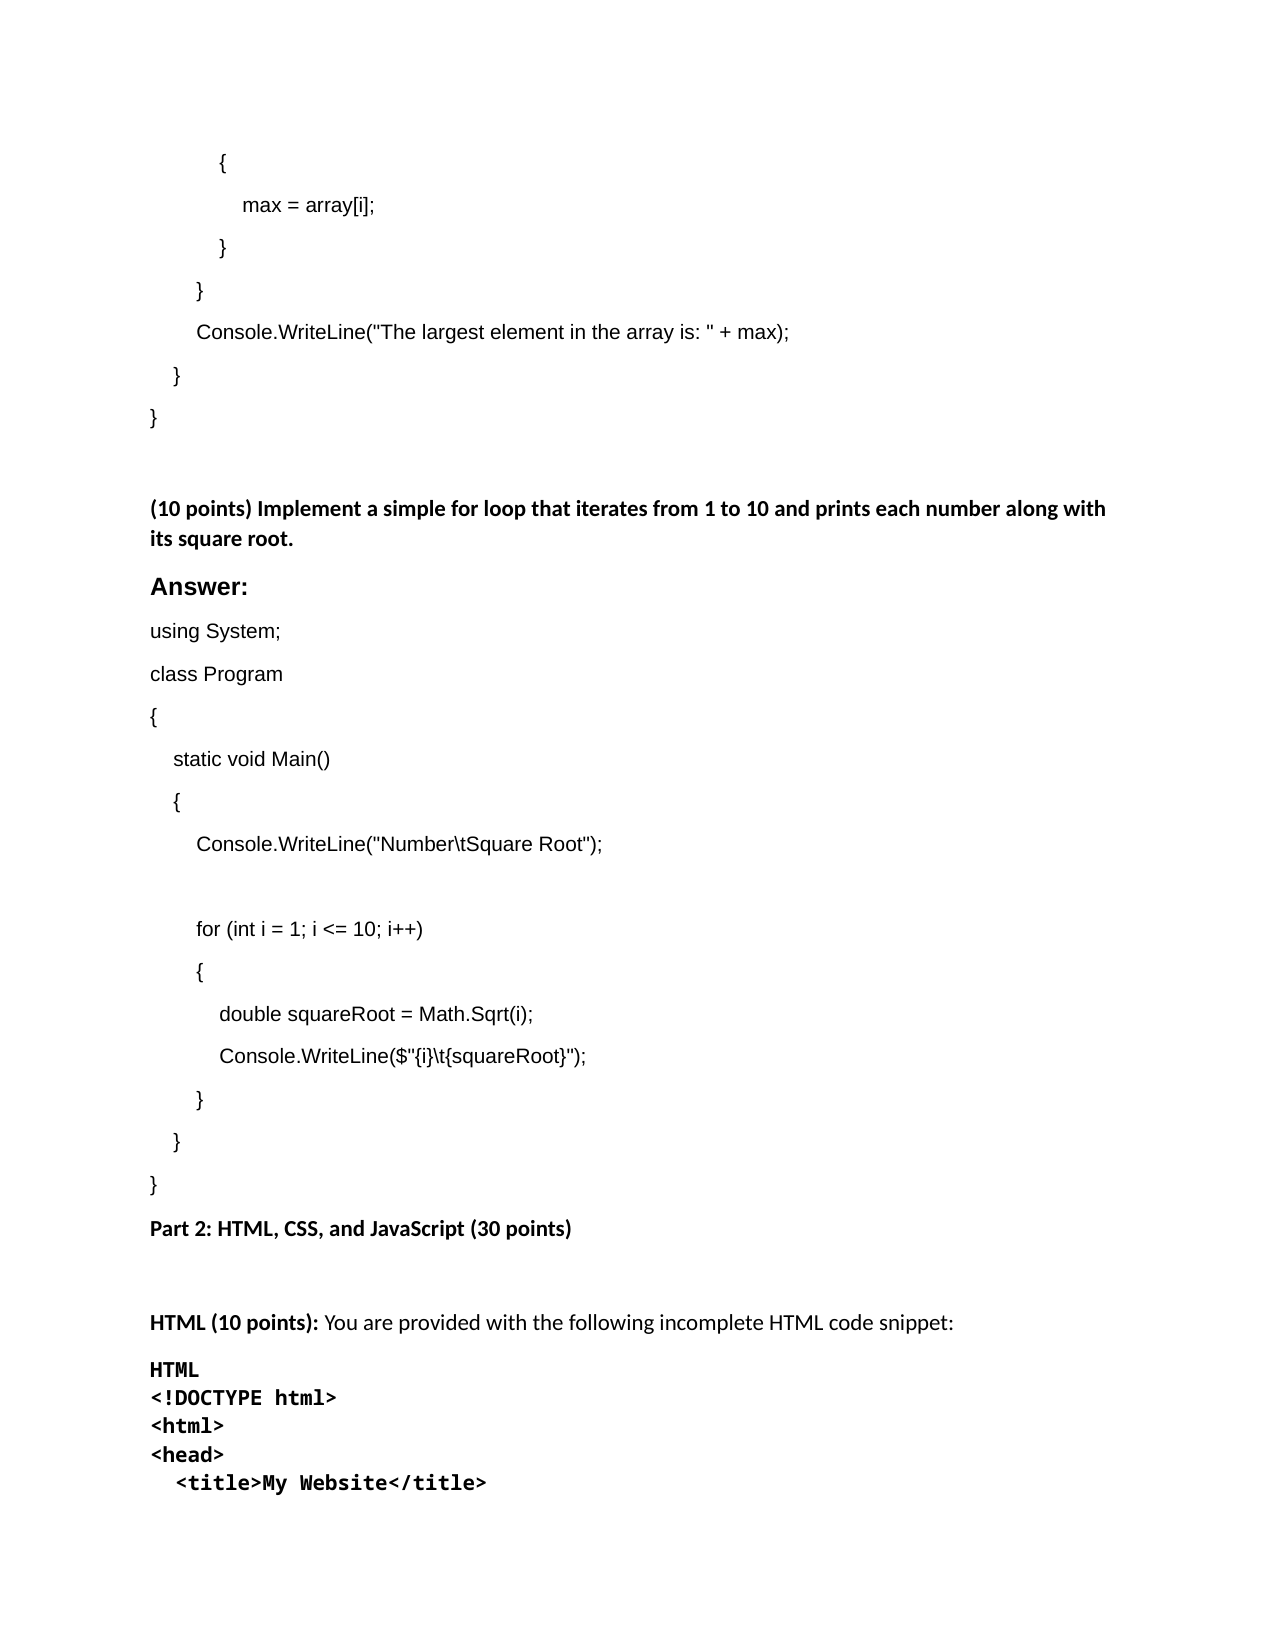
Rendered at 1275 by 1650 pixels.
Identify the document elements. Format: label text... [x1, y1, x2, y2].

text max = array[i]; [150, 192, 1125, 216]
text } [150, 405, 1125, 429]
text using System; [150, 619, 1125, 643]
text Console.WriteLine($"{i}\t{squareRoot}"); [150, 1044, 1125, 1068]
text double squareRoot = Math.Sqrt(i); [150, 1002, 1125, 1026]
text Console.WriteLine("Number\tSquare Root"); [150, 832, 1125, 856]
text <html> [150, 1412, 1125, 1440]
text <!DOCTYPE html> [150, 1383, 1125, 1412]
text } [150, 1129, 1125, 1153]
text { [150, 150, 1125, 174]
text } [150, 1172, 1125, 1196]
text for (int i = 1; i <= 10; i++) [150, 917, 1125, 941]
text static void Main() [150, 747, 1125, 771]
text HTML [150, 1355, 1125, 1383]
text (10 points) Implement a simple for loop that iterates from 1 to 10 and prints each number along with its square root. [150, 494, 1125, 553]
text } [150, 1087, 1125, 1111]
text HTML (10 points): You are provided with the following incomplete HTML code snippet: [150, 1308, 1125, 1336]
text { [150, 789, 1125, 813]
text class Program [150, 662, 1125, 686]
text } [150, 362, 1125, 386]
text } [150, 277, 1125, 301]
text <title>My Website</title> [150, 1468, 1125, 1497]
text Console.WriteLine("The largest element in the array is: " + max); [150, 320, 1125, 344]
text Answer: [150, 571, 1125, 600]
text Part 2: HTML, CSS, and JavaScript (30 points) [150, 1214, 1125, 1242]
text } [150, 235, 1125, 259]
text <head> [150, 1440, 1125, 1468]
text { [150, 959, 1125, 983]
text { [150, 704, 1125, 728]
